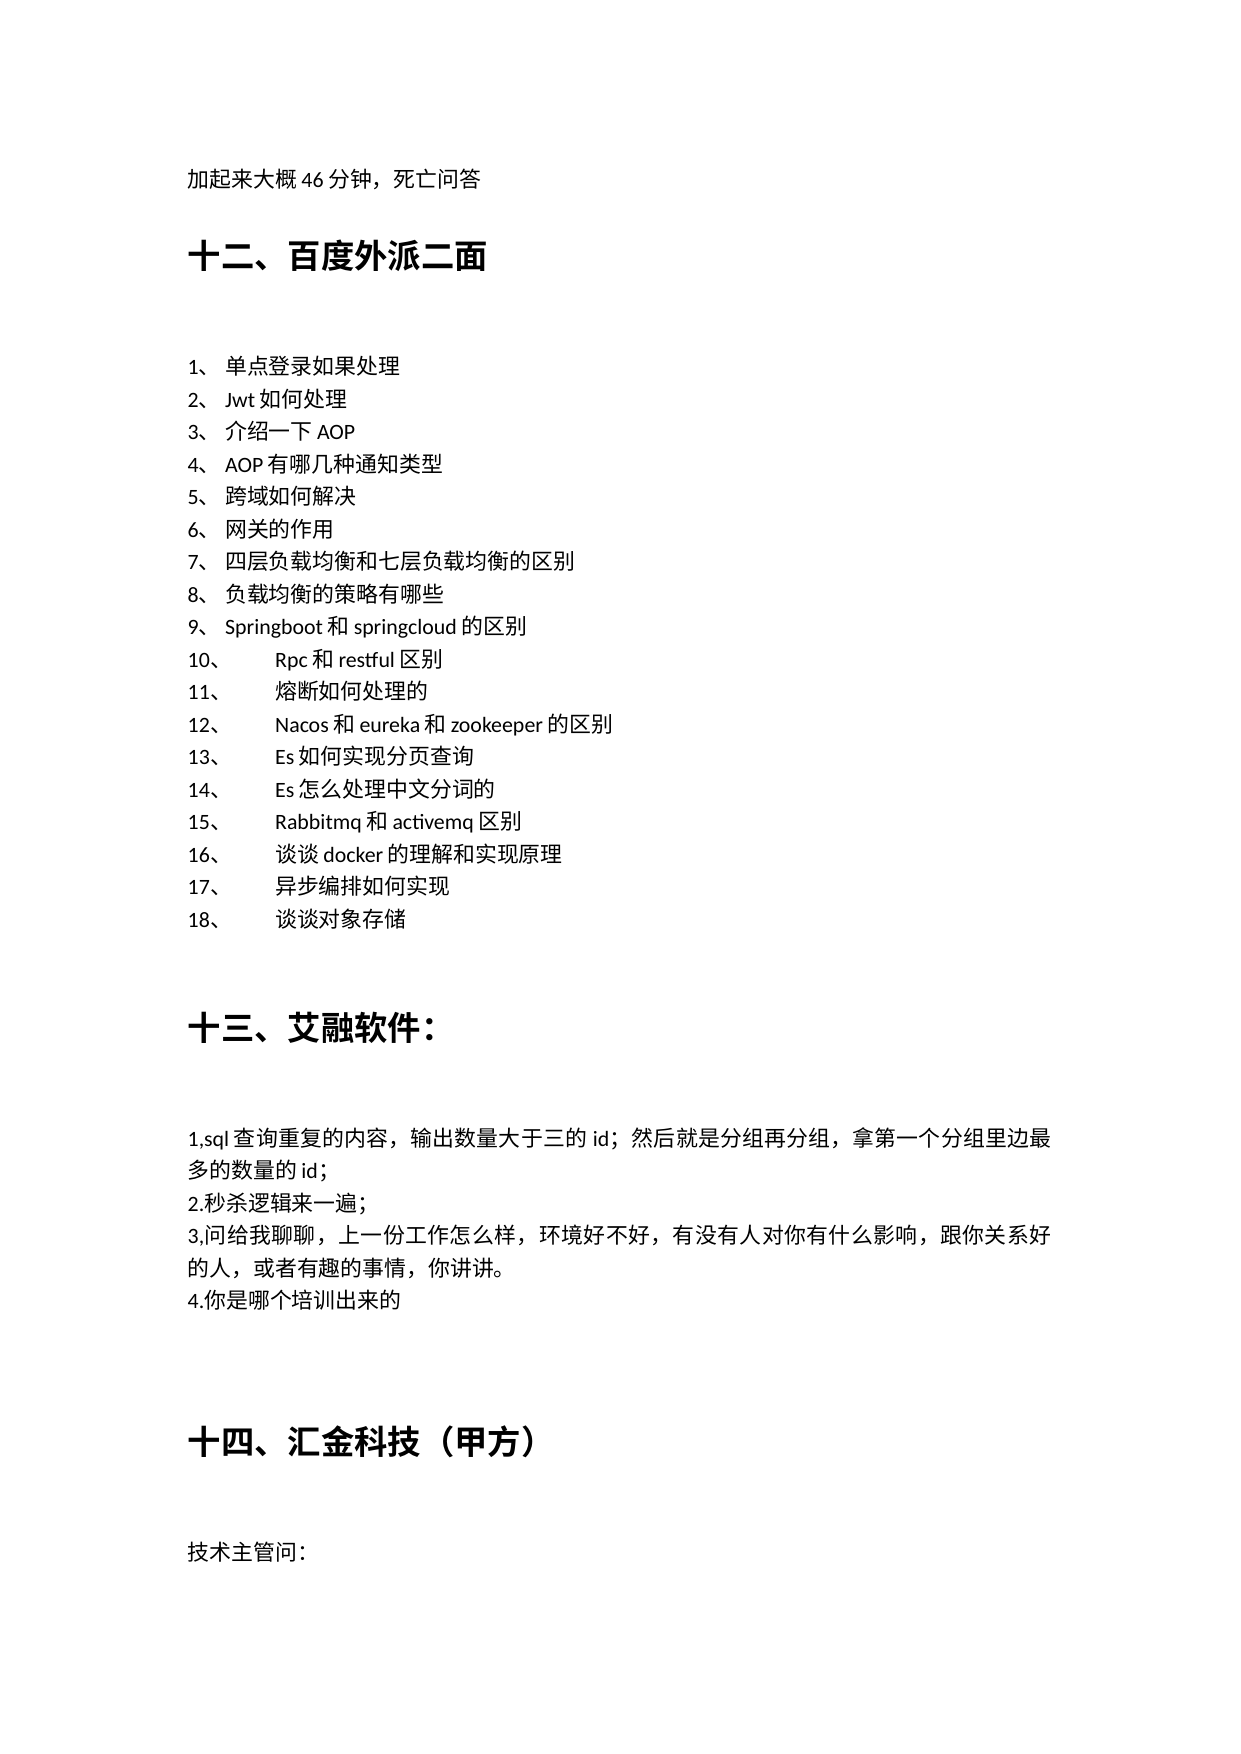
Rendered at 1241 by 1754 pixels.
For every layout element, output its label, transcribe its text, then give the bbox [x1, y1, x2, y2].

list 异步编排如何实现 [187, 869, 1053, 901]
list Springboot和springcloud的区别 [187, 609, 1053, 641]
text 3,问给我聊聊，上一份工作怎么样，环境好不好，有没有人对你有什么影响，跟你关系好的人，或者有趣的事情，你讲讲。 [187, 1218, 1053, 1283]
list Jwt如何处理 [187, 381, 1053, 414]
list Rabbitmq和activemq区别 [187, 804, 1053, 836]
list Es如何实现分页查询 [187, 739, 1053, 771]
list Rpc和restful区别 [187, 641, 1053, 674]
subtitle 十二、百度外派二面 [187, 222, 1053, 287]
list Es怎么处理中文分词的 [187, 771, 1053, 804]
list 跨域如何解决 [187, 479, 1053, 511]
list 熔断如何处理的 [187, 674, 1053, 706]
list 负载均衡的策略有哪些 [187, 576, 1053, 609]
list 谈谈docker的理解和实现原理 [187, 836, 1053, 869]
subtitle 十四、汇金科技（甲方） [187, 1408, 1053, 1473]
list 网关的作用 [187, 511, 1053, 544]
list 介绍一下AOP [187, 414, 1053, 446]
list 谈谈对象存储 [187, 901, 1053, 934]
text 4.你是哪个培训出来的 [187, 1283, 1053, 1316]
list 四层负载均衡和七层负载均衡的区别 [187, 544, 1053, 576]
list AOP有哪几种通知类型 [187, 446, 1053, 479]
text 2.秒杀逻辑来一遍； [187, 1186, 1053, 1218]
list Nacos和eureka和zookeeper的区别 [187, 706, 1053, 739]
subtitle 十三、艾融软件： [187, 993, 1053, 1058]
list 单点登录如果处理 [187, 349, 1053, 381]
text 技术主管问： [187, 1535, 1053, 1567]
text 1,sql查询重复的内容，输出数量大于三的id；然后就是分组再分组，拿第一个分组里边最多的数量的id； [187, 1121, 1053, 1186]
text 加起来大概46分钟，死亡问答 [187, 162, 1053, 194]
